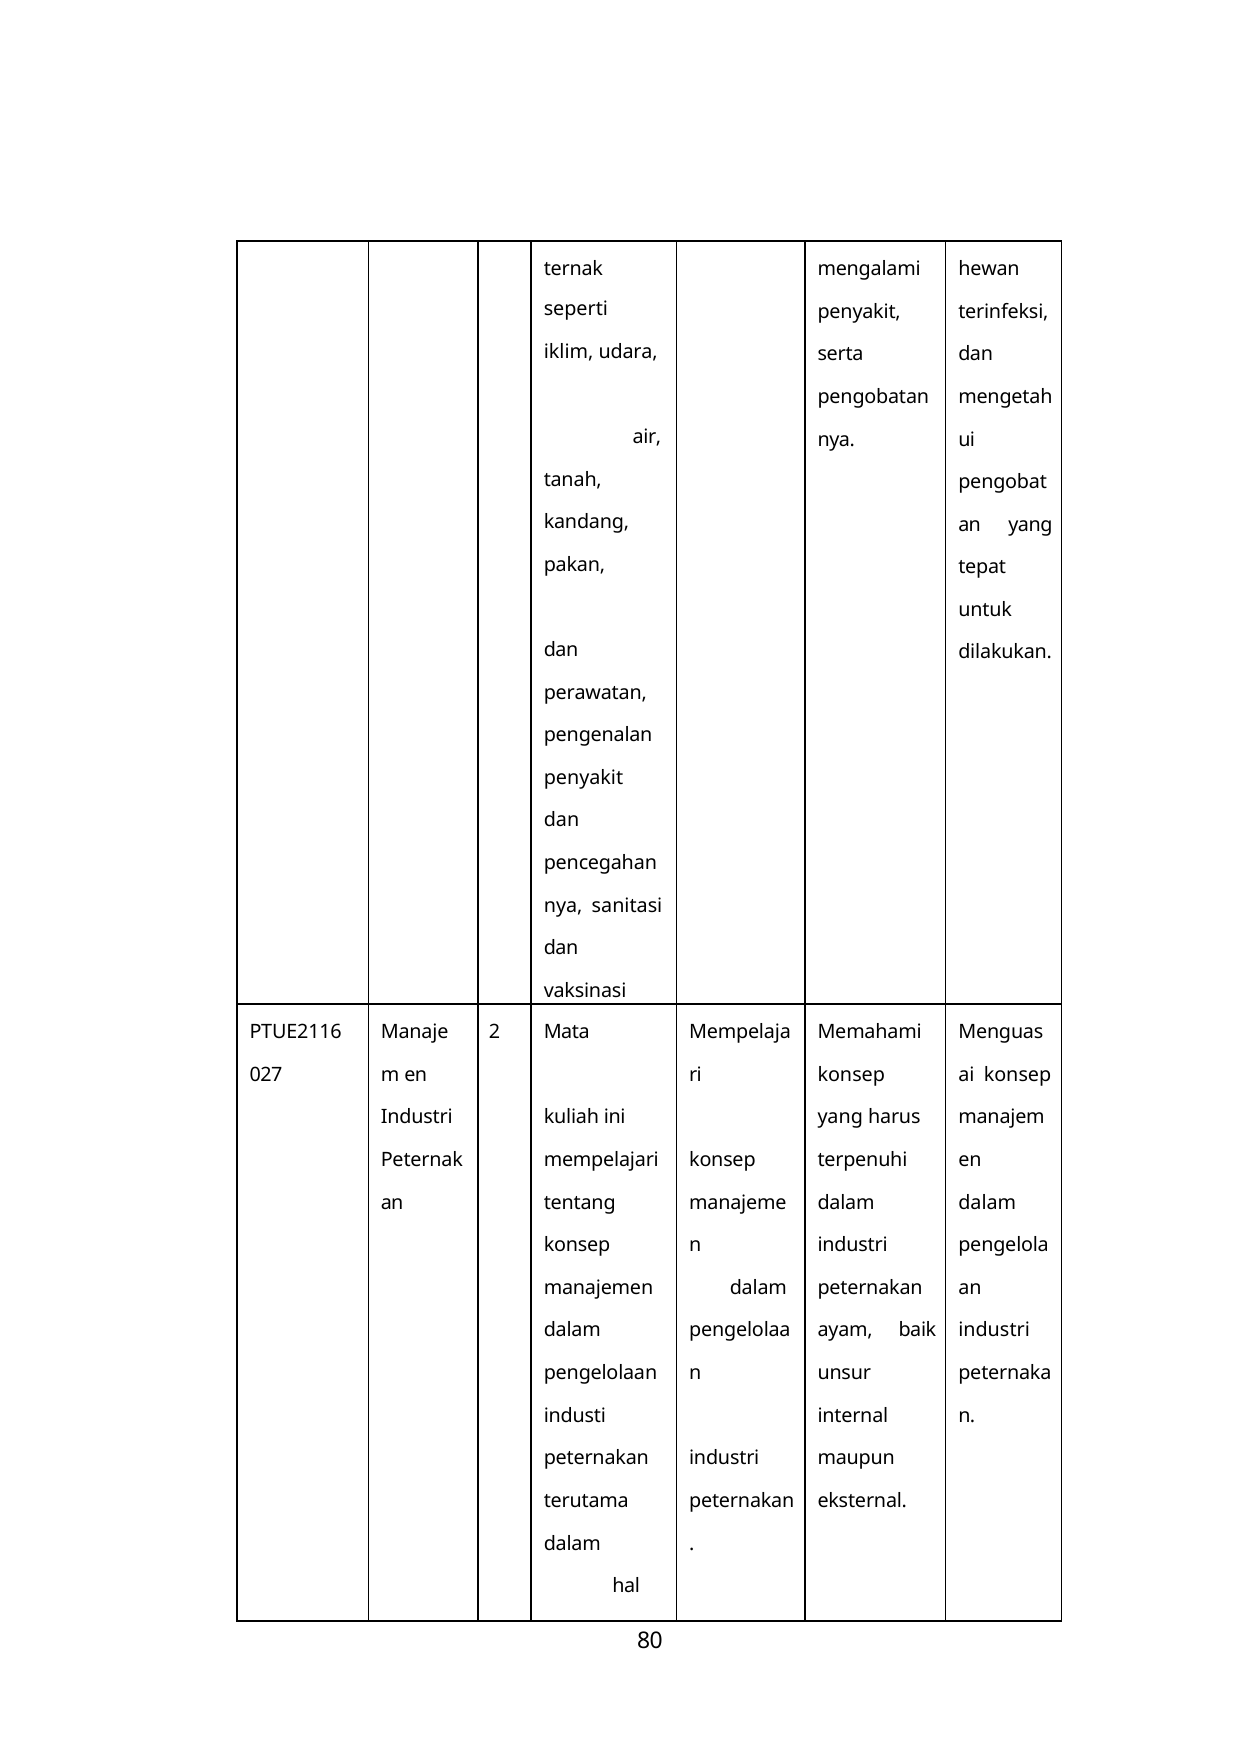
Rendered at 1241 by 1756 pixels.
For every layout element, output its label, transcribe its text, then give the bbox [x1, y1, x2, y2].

table_cell PTUE2116 027 [238, 1005, 368, 1620]
table_header [479, 242, 530, 1003]
table_header [238, 242, 368, 1003]
table_header hewan terinfeksi, dan mengetah ui pengobat an yang tepat untuk dilakukan. [946, 242, 1061, 1003]
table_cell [677, 1005, 804, 1620]
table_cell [946, 1005, 1061, 1620]
table_cell 2 [479, 1005, 530, 1620]
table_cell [806, 1005, 945, 1620]
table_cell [369, 1005, 477, 1620]
table_header mengalami penyakit, serta pengobatan nya. [806, 242, 945, 1003]
table_header [677, 242, 804, 1003]
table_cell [532, 1005, 676, 1620]
table_header [369, 242, 477, 1003]
table_header ternak seperti iklim, udara, air, tanah, kandang, pakan, dan perawatan, pengenalan penyakit dan pencegahan nya, sanitasi dan vaksinasi [532, 242, 676, 1003]
